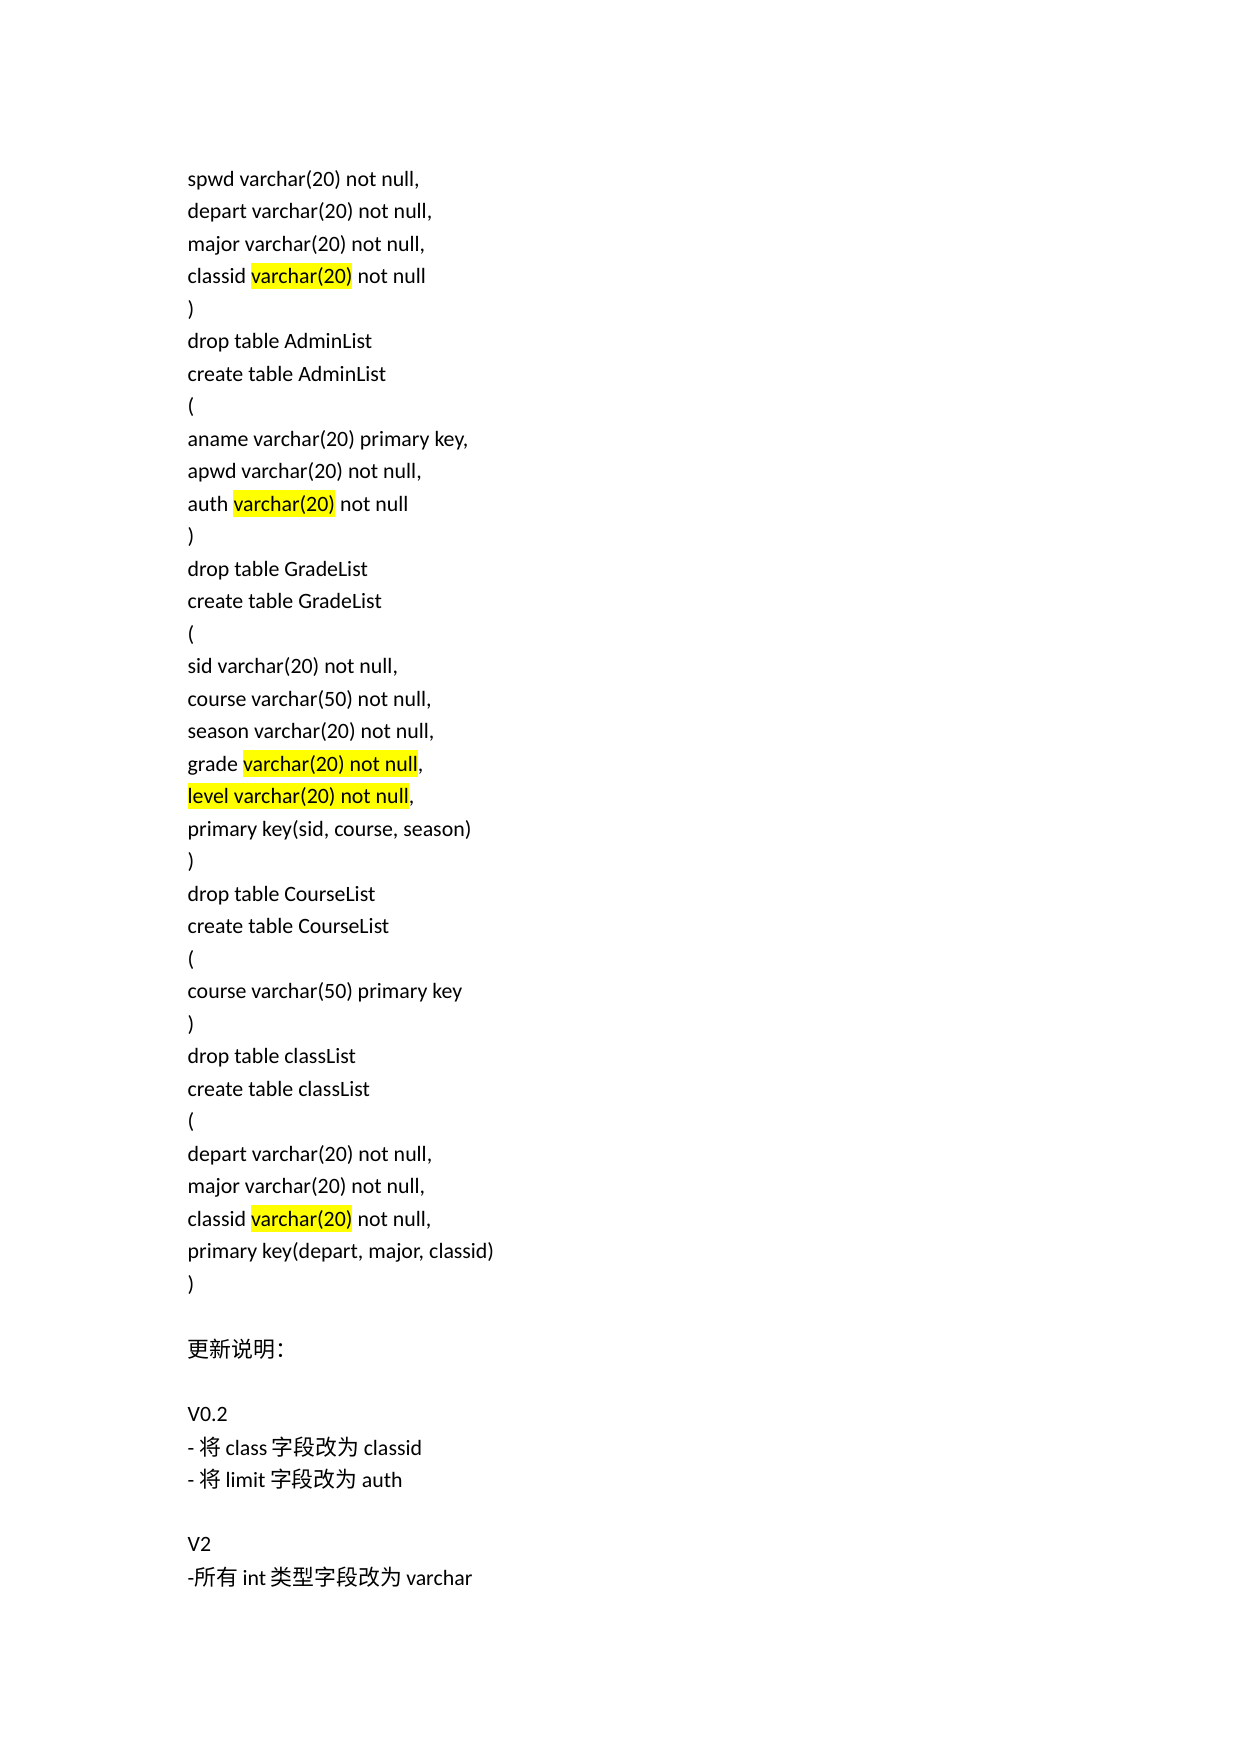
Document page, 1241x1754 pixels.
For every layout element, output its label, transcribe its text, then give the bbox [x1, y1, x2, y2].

text major varchar(20) not null, [187, 1169, 1053, 1202]
text ) [187, 844, 1053, 877]
text - 将limit字段改为auth [187, 1462, 1053, 1494]
text major varchar(20) not null, [187, 227, 1053, 259]
text V2 [187, 1527, 1053, 1559]
text course varchar(50) not null, [187, 682, 1053, 714]
text create table CourseList [187, 909, 1053, 942]
text level varchar(20) not null, [187, 779, 1053, 812]
text spwd varchar(20) not null, [187, 162, 1053, 194]
text ) [187, 519, 1053, 552]
text aname varchar(20) primary key, [187, 422, 1053, 454]
text drop table AdminList [187, 324, 1053, 357]
text course varchar(50) primary key [187, 974, 1053, 1007]
text V0.2 [187, 1397, 1053, 1429]
text ) [187, 1007, 1053, 1039]
text depart varchar(20) not null, [187, 1137, 1053, 1169]
text auth varchar(20) not null [187, 487, 1053, 519]
text apwd varchar(20) not null, [187, 454, 1053, 487]
text - 将class字段改为classid [187, 1429, 1053, 1462]
text create table AdminList [187, 357, 1053, 389]
text depart varchar(20) not null, [187, 194, 1053, 227]
text create table GradeList [187, 584, 1053, 617]
text drop table classList [187, 1039, 1053, 1072]
text sid varchar(20) not null, [187, 649, 1053, 682]
text drop table GradeList [187, 552, 1053, 584]
text primary key(depart, major, classid) [187, 1234, 1053, 1267]
text classid varchar(20) not null, [187, 1202, 1053, 1234]
text drop table CourseList [187, 877, 1053, 909]
text ( [187, 617, 1053, 649]
text ( [187, 389, 1053, 422]
text ( [187, 942, 1053, 974]
text primary key(sid, course, season) [187, 812, 1053, 844]
text 更新说明： [187, 1332, 1053, 1364]
text ) [187, 1267, 1053, 1299]
text season varchar(20) not null, [187, 714, 1053, 747]
text grade varchar(20) not null, [187, 747, 1053, 779]
text classid varchar(20) not null [187, 259, 1053, 292]
text ) [187, 292, 1053, 324]
text -所有int类型字段改为varchar [187, 1559, 1053, 1592]
text ( [187, 1104, 1053, 1137]
text create table classList [187, 1072, 1053, 1104]
